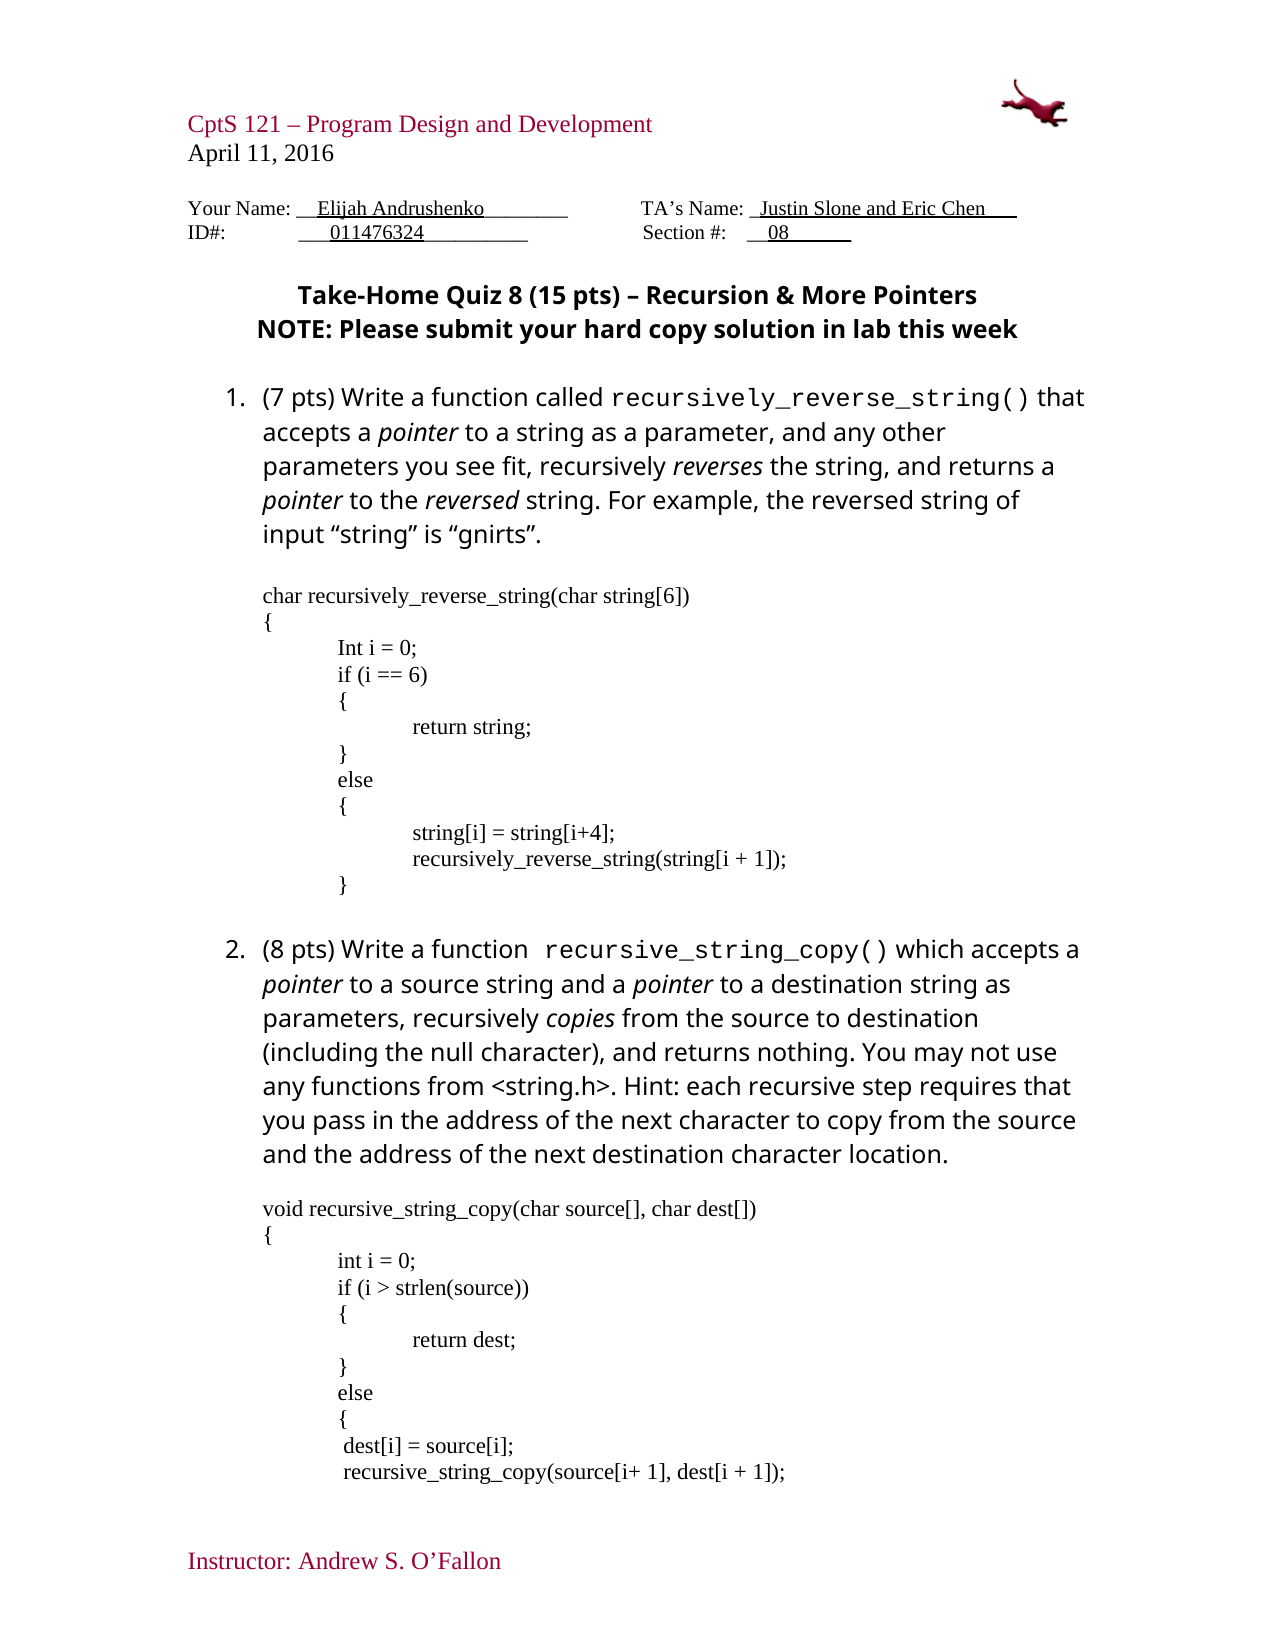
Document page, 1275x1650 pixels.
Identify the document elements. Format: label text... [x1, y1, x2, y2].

text { [262, 608, 1087, 634]
text string[i] = string[i+4]; [187, 819, 1087, 845]
text else [262, 1379, 1087, 1406]
text Int i = 0; [262, 634, 1087, 661]
text } [187, 740, 1087, 766]
text if (i > strlen(source)) [262, 1274, 1087, 1300]
text dest[i] = source[i]; [262, 1432, 1087, 1458]
text { [262, 1406, 1087, 1432]
picture [990, 75, 1082, 133]
text { [262, 1221, 1087, 1247]
text } [262, 1353, 1087, 1379]
text void recursive_string_copy(char source[], char dest[]) [262, 1195, 1087, 1221]
text char recursively_reverse_string(char string[6]) [262, 582, 1087, 608]
text Take-Home Quiz 8 (15 pts) – Recursion & More Pointers [187, 278, 1087, 312]
text } [262, 872, 1087, 898]
text { [262, 1300, 1087, 1326]
list (7 pts) Write a function called recursively_reverse_string() that accepts a pointer to a string as a parameter, and any other parameters you see fit, recursively reverses the string, and returns a pointer to the reversed string. For example, the reversed string of input “string” is “gnirts”. [225, 380, 1087, 550]
text { [187, 687, 1087, 713]
text NOTE: Please submit your hard copy solution in lab this week [187, 312, 1087, 346]
text recursively_reverse_string(string[i + 1]); [262, 845, 1087, 872]
text return dest; [262, 1326, 1087, 1353]
text recursive_string_copy(source[i+ 1], dest[i + 1]); [262, 1458, 1087, 1484]
text if (i == 6) [262, 661, 1087, 687]
text int i = 0; [262, 1247, 1087, 1274]
list (8 pts) Write a function recursive_string_copy() which accepts a pointer to a source string and a pointer to a destination string as parameters, recursively copies from the source to destination (including the null character), and returns nothing. You may not use any functions from <string.h>. Hint: each recursive step requires that you pass in the address of the next character to copy from the source and the address of the next destination character location. [225, 932, 1087, 1171]
text return string; [187, 713, 1087, 740]
text { [187, 792, 1087, 819]
text else [187, 766, 1087, 792]
